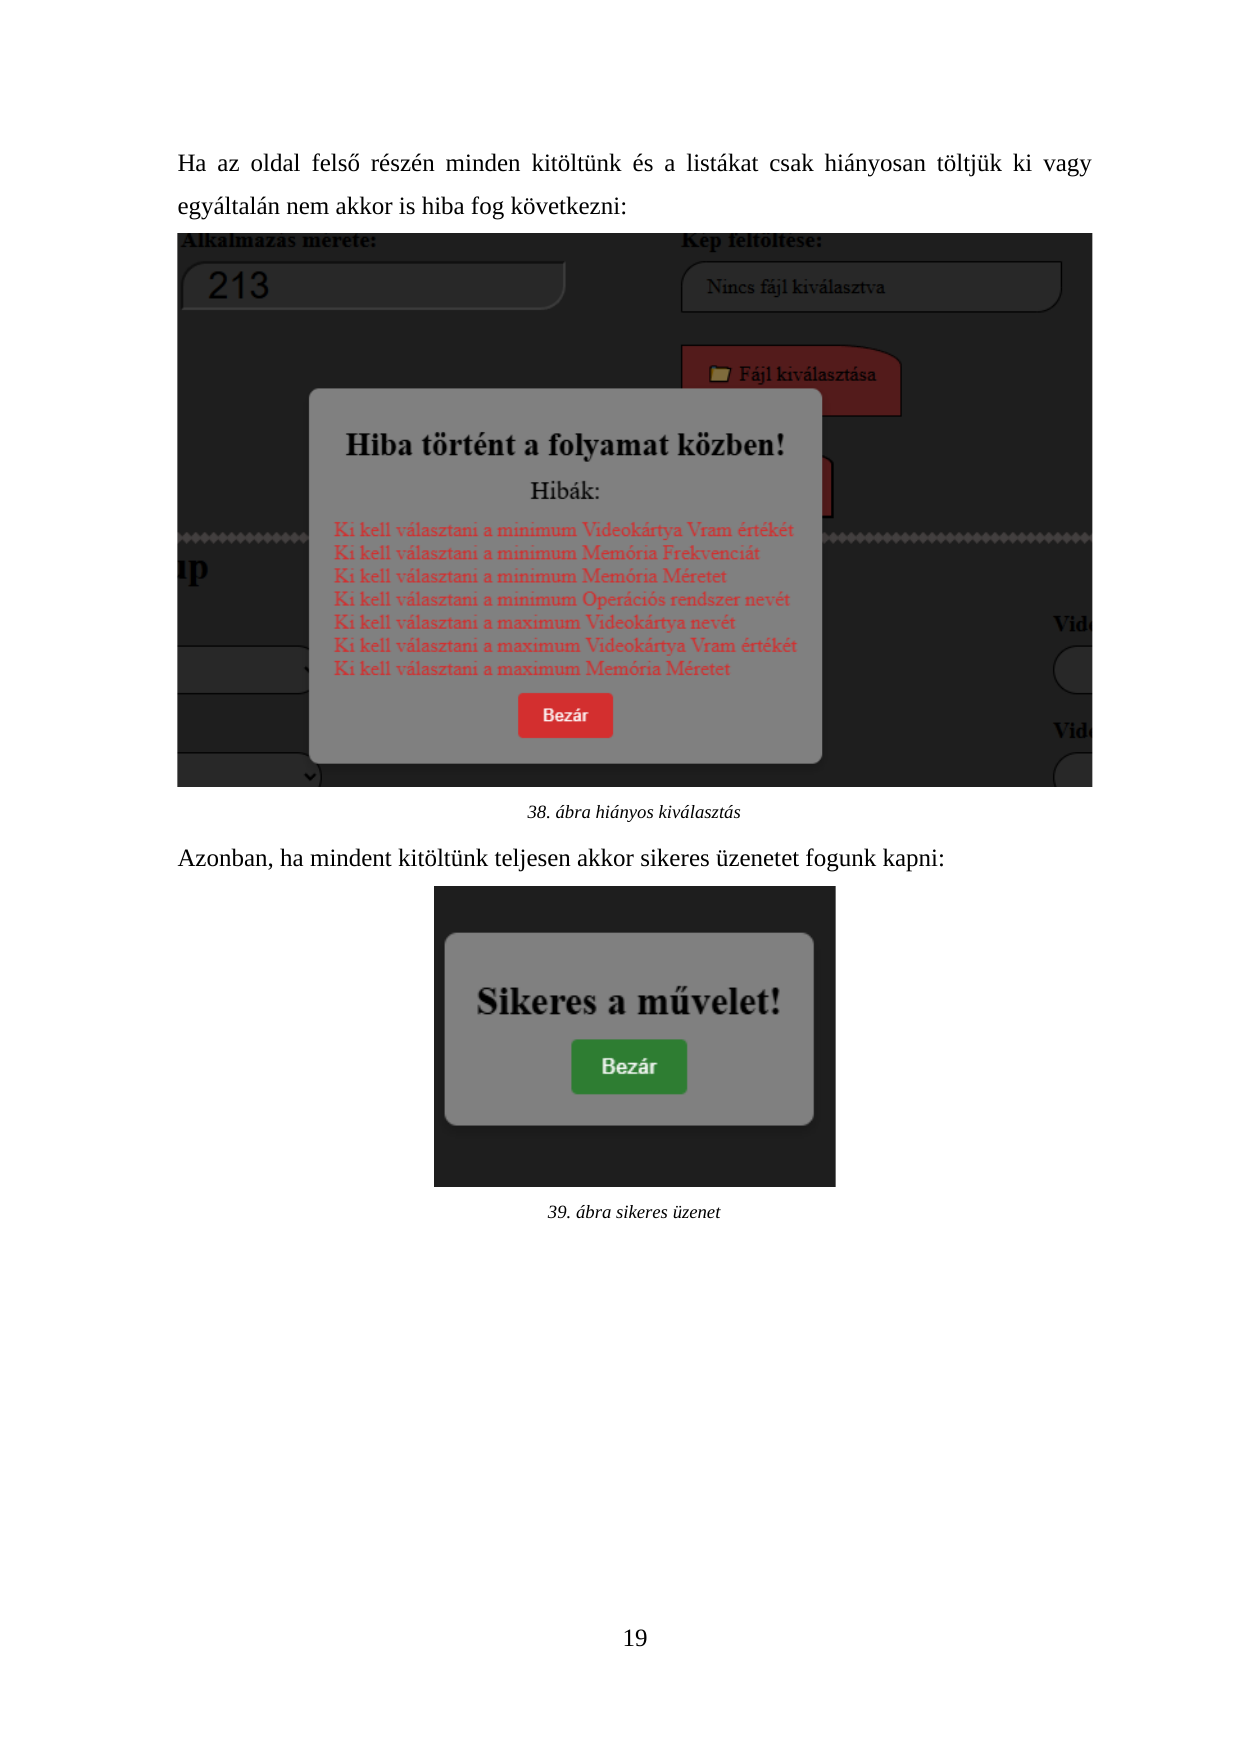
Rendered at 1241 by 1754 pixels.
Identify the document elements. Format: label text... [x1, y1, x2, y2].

picture [434, 886, 836, 1187]
text Ha az oldal felső részén minden kitöltünk és a listákat csak hiányosan töltjük ki vagy egyáltalán nem akkor is hiba fog következni: [177, 148, 1092, 219]
text Azonban, ha mindent kitöltünk teljesen akkor sikeres üzenetet fogunk kapni: [177, 843, 1092, 872]
picture [177, 233, 1093, 787]
